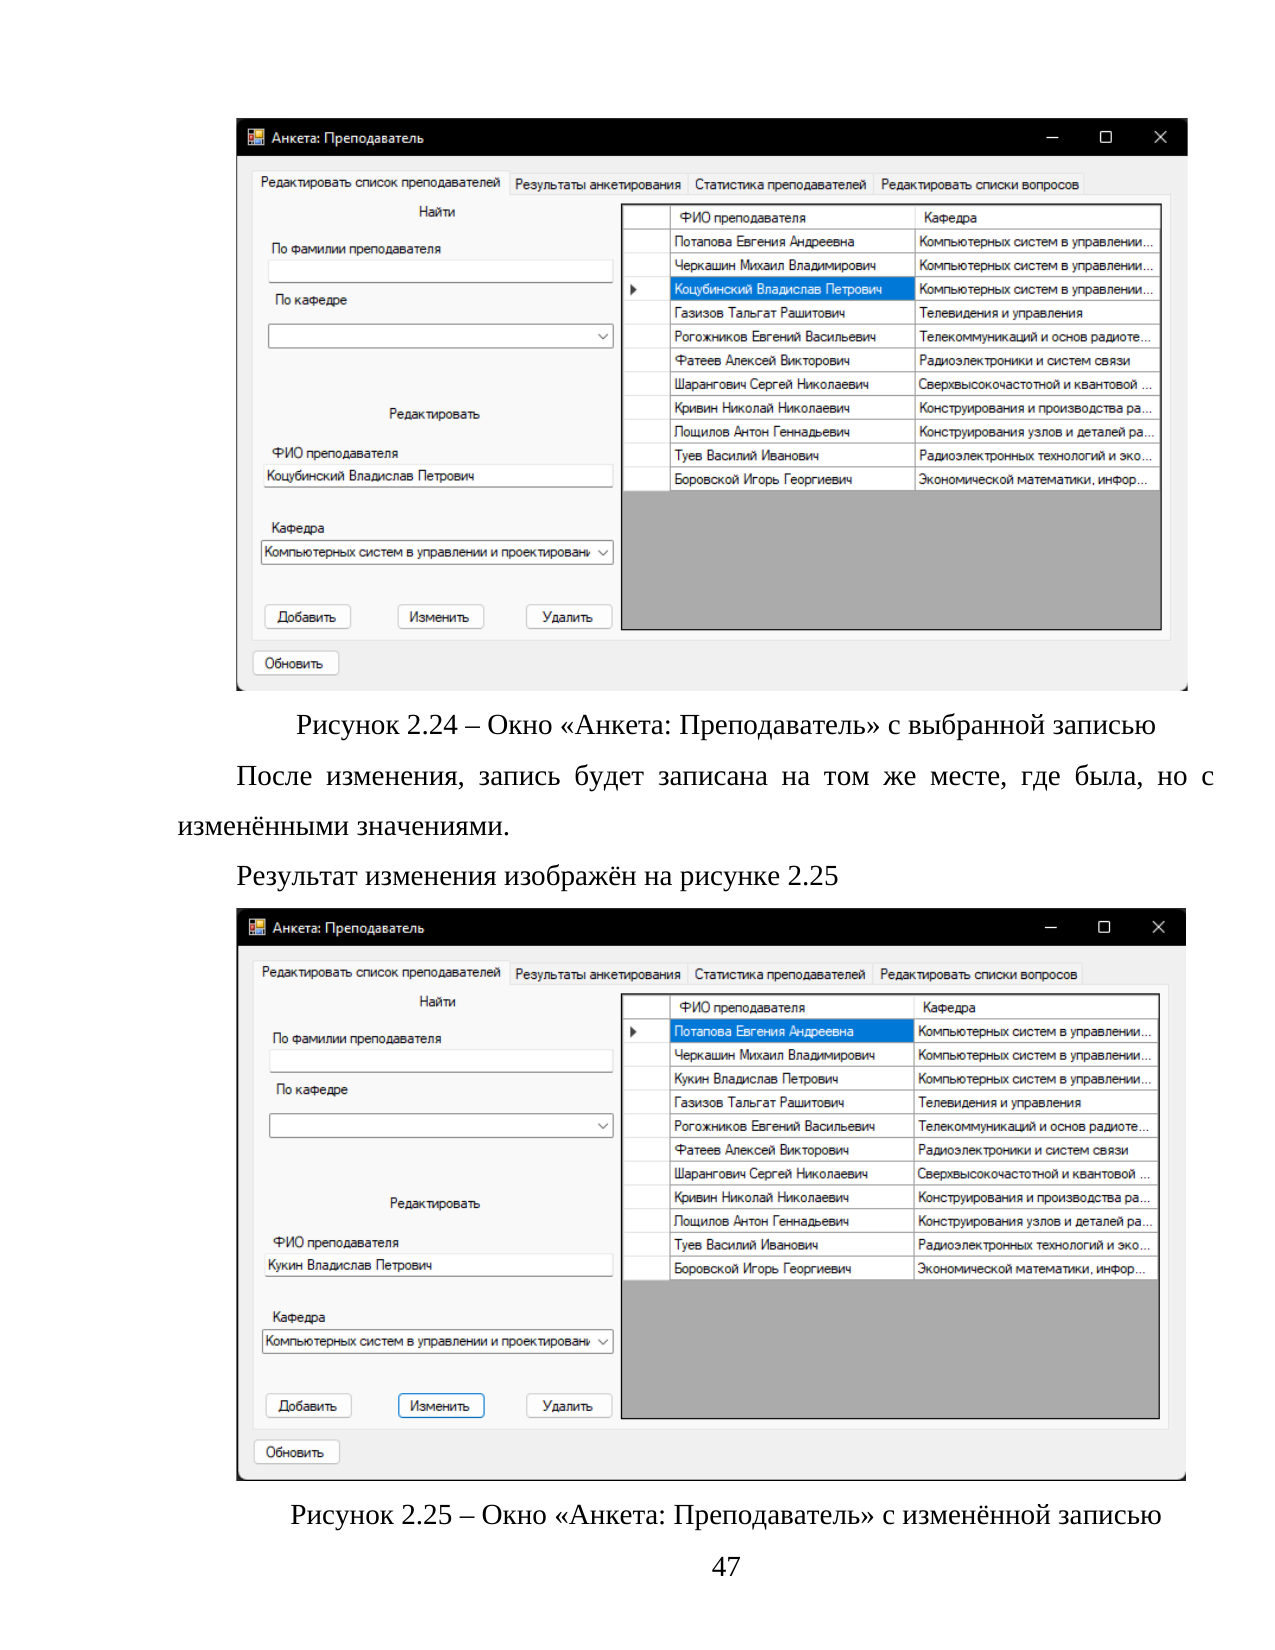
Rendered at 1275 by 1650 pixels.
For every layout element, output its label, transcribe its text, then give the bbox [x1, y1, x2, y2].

picture [236, 908, 1186, 1481]
text Рисунок 2.25 – Окно «Анкета: Преподаватель» с изменённой записью [177, 1497, 1216, 1531]
picture [236, 118, 1188, 691]
text Рисунок 2.24 – Окно «Анкета: Преподаватель» с выбранной записью [177, 707, 1216, 741]
text После изменения, запись будет записана на том же месте, где была, но с изменёнными значениями. [177, 758, 1216, 841]
text Результат изменения изображён на рисунке 2.25 [177, 858, 1216, 892]
